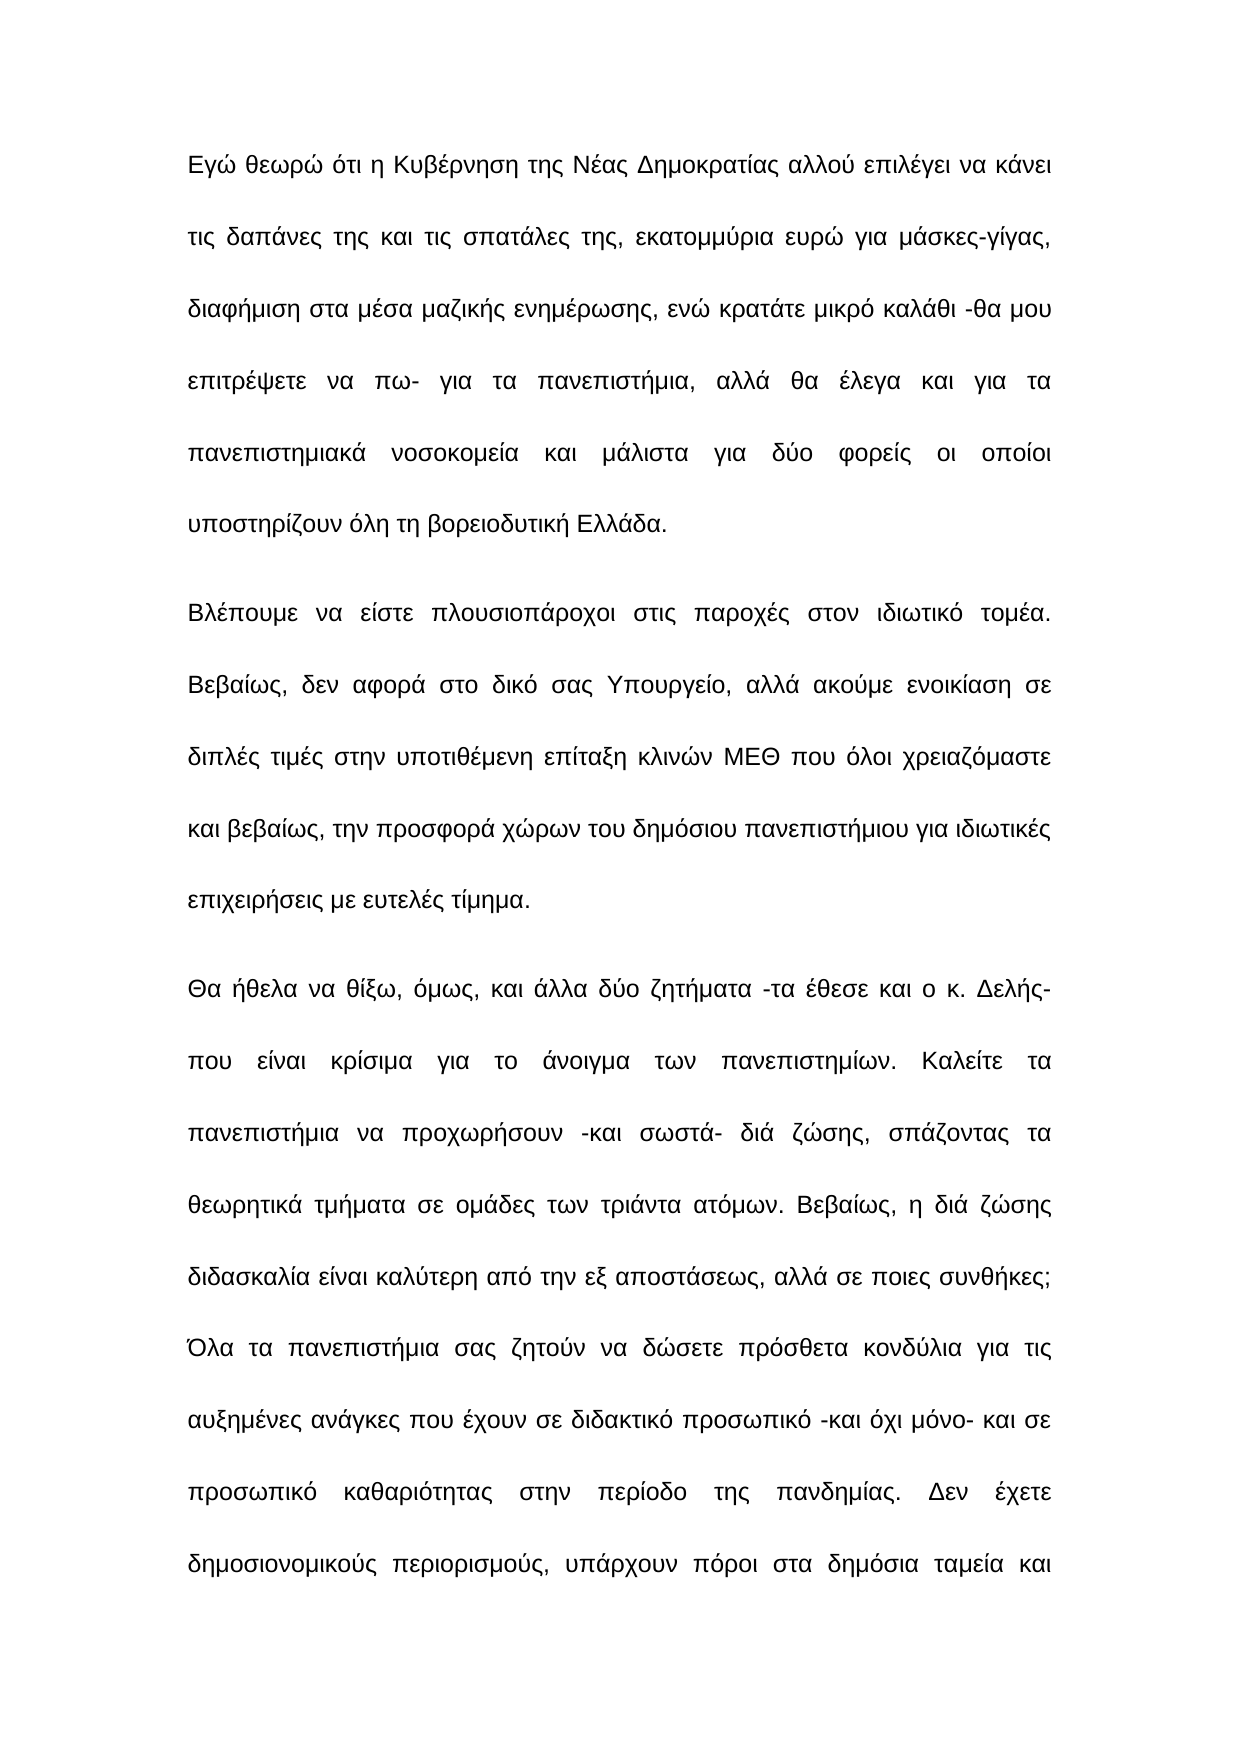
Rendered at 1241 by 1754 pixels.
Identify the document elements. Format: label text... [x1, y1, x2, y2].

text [187, 974, 1053, 1578]
text Εγώ θεωρώ ότι η Κυβέρνηση της Νέας Δημοκρατίας αλλού επιλέγει να κάνει τις δαπάνες της και τις σπατάλες της, εκατομμύρια ευρώ για μάσκες-γίγας, διαφήμιση στα μέσα μαζικής ενημέρωσης, ενώ κρατάτε μικρό καλάθι -θα μου επιτρέψετε να πω- για τα πανεπιστήμια, αλλά θα έλεγα και για τα πανεπιστημιακά νοσοκομεία και μάλιστα για δύο φορείς οι οποίοι υποστηρίζουν όλη τη βορειοδυτική Ελλάδα. [187, 150, 1053, 538]
text Βλέπουμε να είστε πλουσιοπάροχοι στις παροχές στον ιδιωτικό τομέα. Βεβαίως, δεν αφορά στο δικό σας Υπουργείο, αλλά ακούμε ενοικίαση σε διπλές τιμές στην υποτιθέμενη επίταξη κλινών ΜΕΘ που όλοι χρειαζόμαστε και βεβαίως, την προσφορά χώρων του δημόσιου πανεπιστήμιου για ιδιωτικές επιχειρήσεις με ευτελές τίμημα. [187, 598, 1053, 914]
